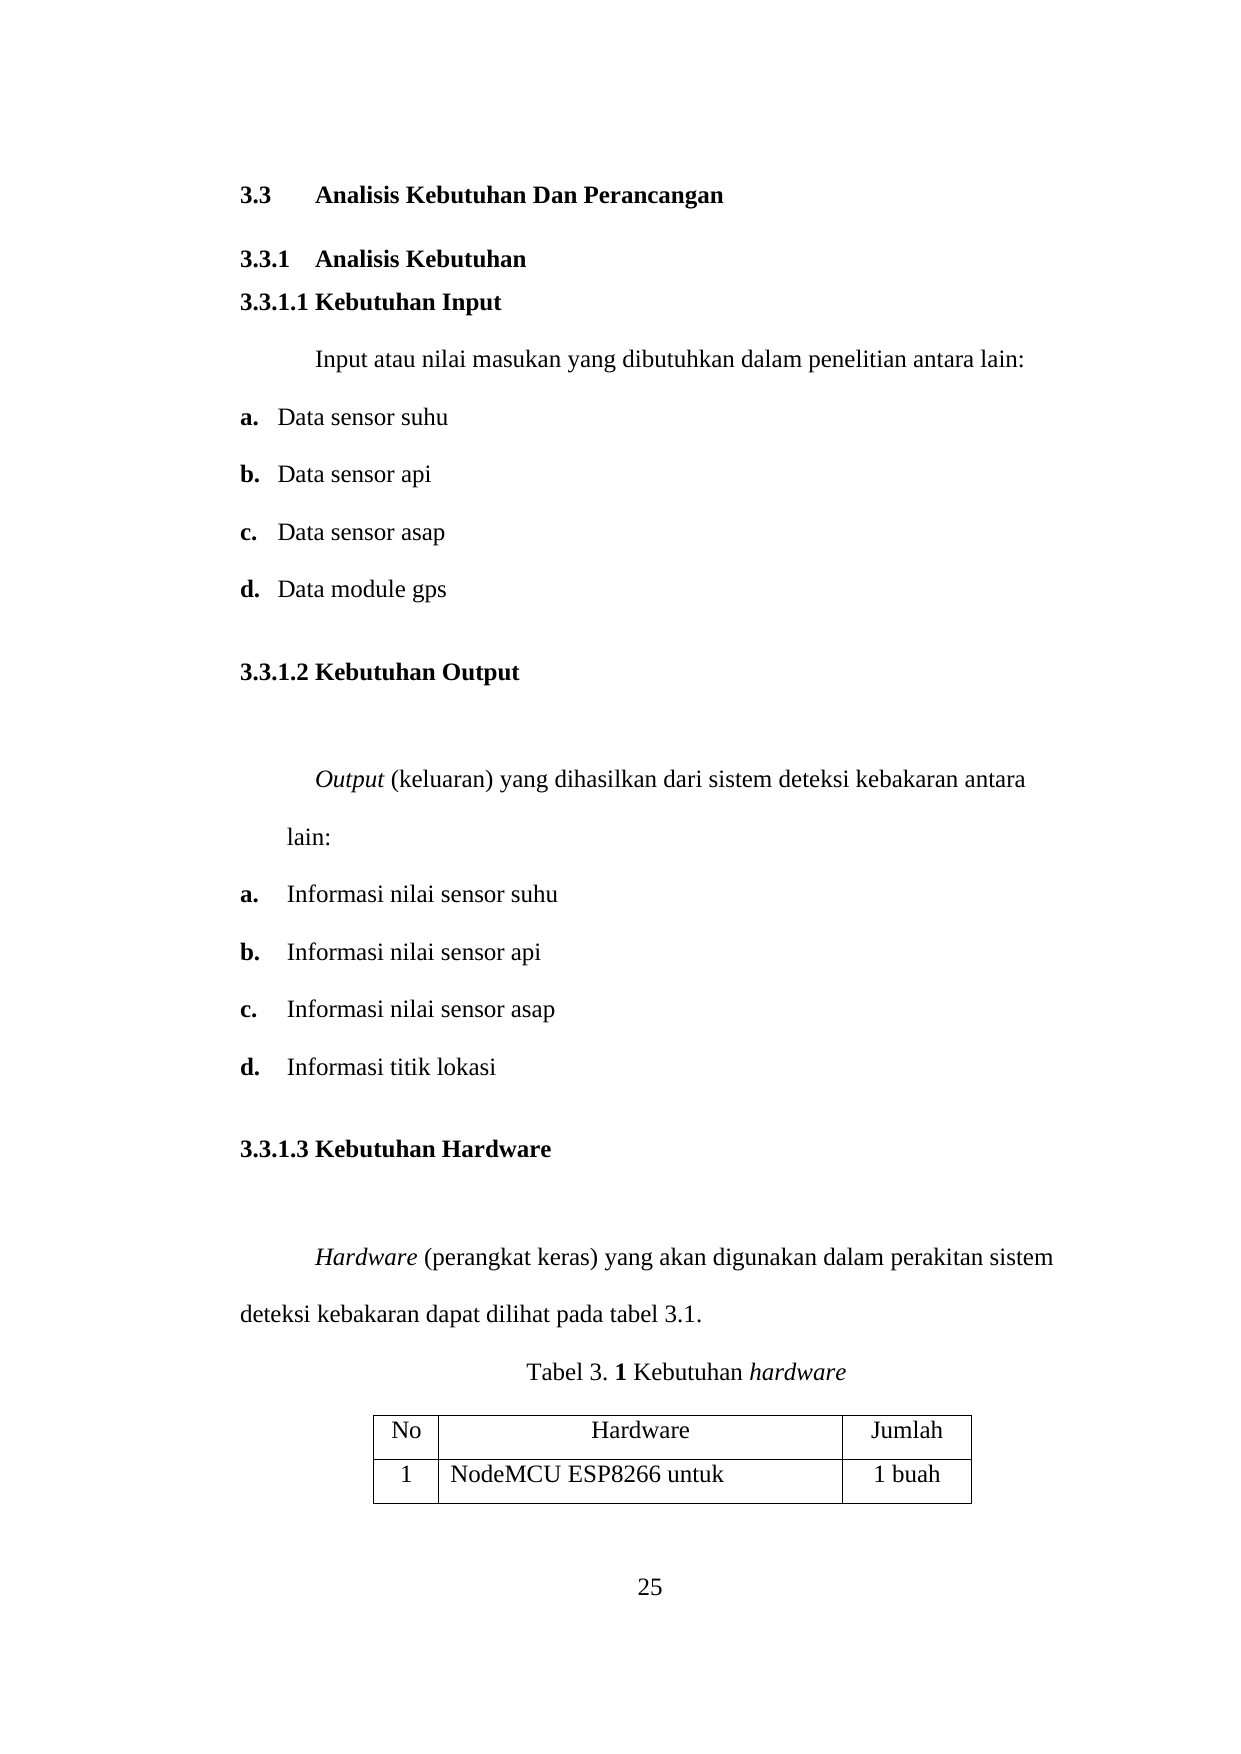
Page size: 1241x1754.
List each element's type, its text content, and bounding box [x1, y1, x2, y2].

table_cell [439, 1460, 842, 1503]
list Informasi nilai sensor asap [240, 994, 1060, 1023]
text Output (keluaran) yang dihasilkan dari sistem deteksi kebakaran antara lain: [287, 764, 1060, 851]
list Informasi titik lokasi [240, 1052, 1060, 1081]
list Informasi nilai sensor api [240, 937, 1060, 966]
list Informasi nilai sensor suhu [240, 879, 1060, 908]
text Tabel 3. 1 Kebutuhan hardware [240, 1357, 1060, 1386]
table_header Hardware [439, 1416, 842, 1458]
subtitle Kebutuhan Output [240, 657, 1060, 686]
subtitle Kebutuhan Hardware [240, 1134, 1060, 1163]
text Hardware (perangkat keras) yang akan digunakan dalam perakitan sistem deteksi kebakaran dapat dilihat pada tabel 3.1. [240, 1242, 1060, 1328]
table_header No [374, 1416, 438, 1458]
list Analisis Kebutuhan Dan Perancangan [240, 180, 1060, 209]
list Data sensor suhu [240, 402, 1060, 431]
list Data sensor api [240, 459, 1060, 488]
table_cell 1 [374, 1460, 438, 1503]
table_cell 1 buah [843, 1460, 971, 1503]
list Data module gps [240, 574, 1060, 603]
subtitle Analisis Kebutuhan [240, 244, 1060, 273]
list Data sensor asap [240, 517, 1060, 546]
text Input atau nilai masukan yang dibutuhkan dalam penelitian antara lain: [240, 344, 1060, 373]
subtitle Kebutuhan Input [240, 287, 1060, 316]
table_header Jumlah [843, 1416, 971, 1458]
